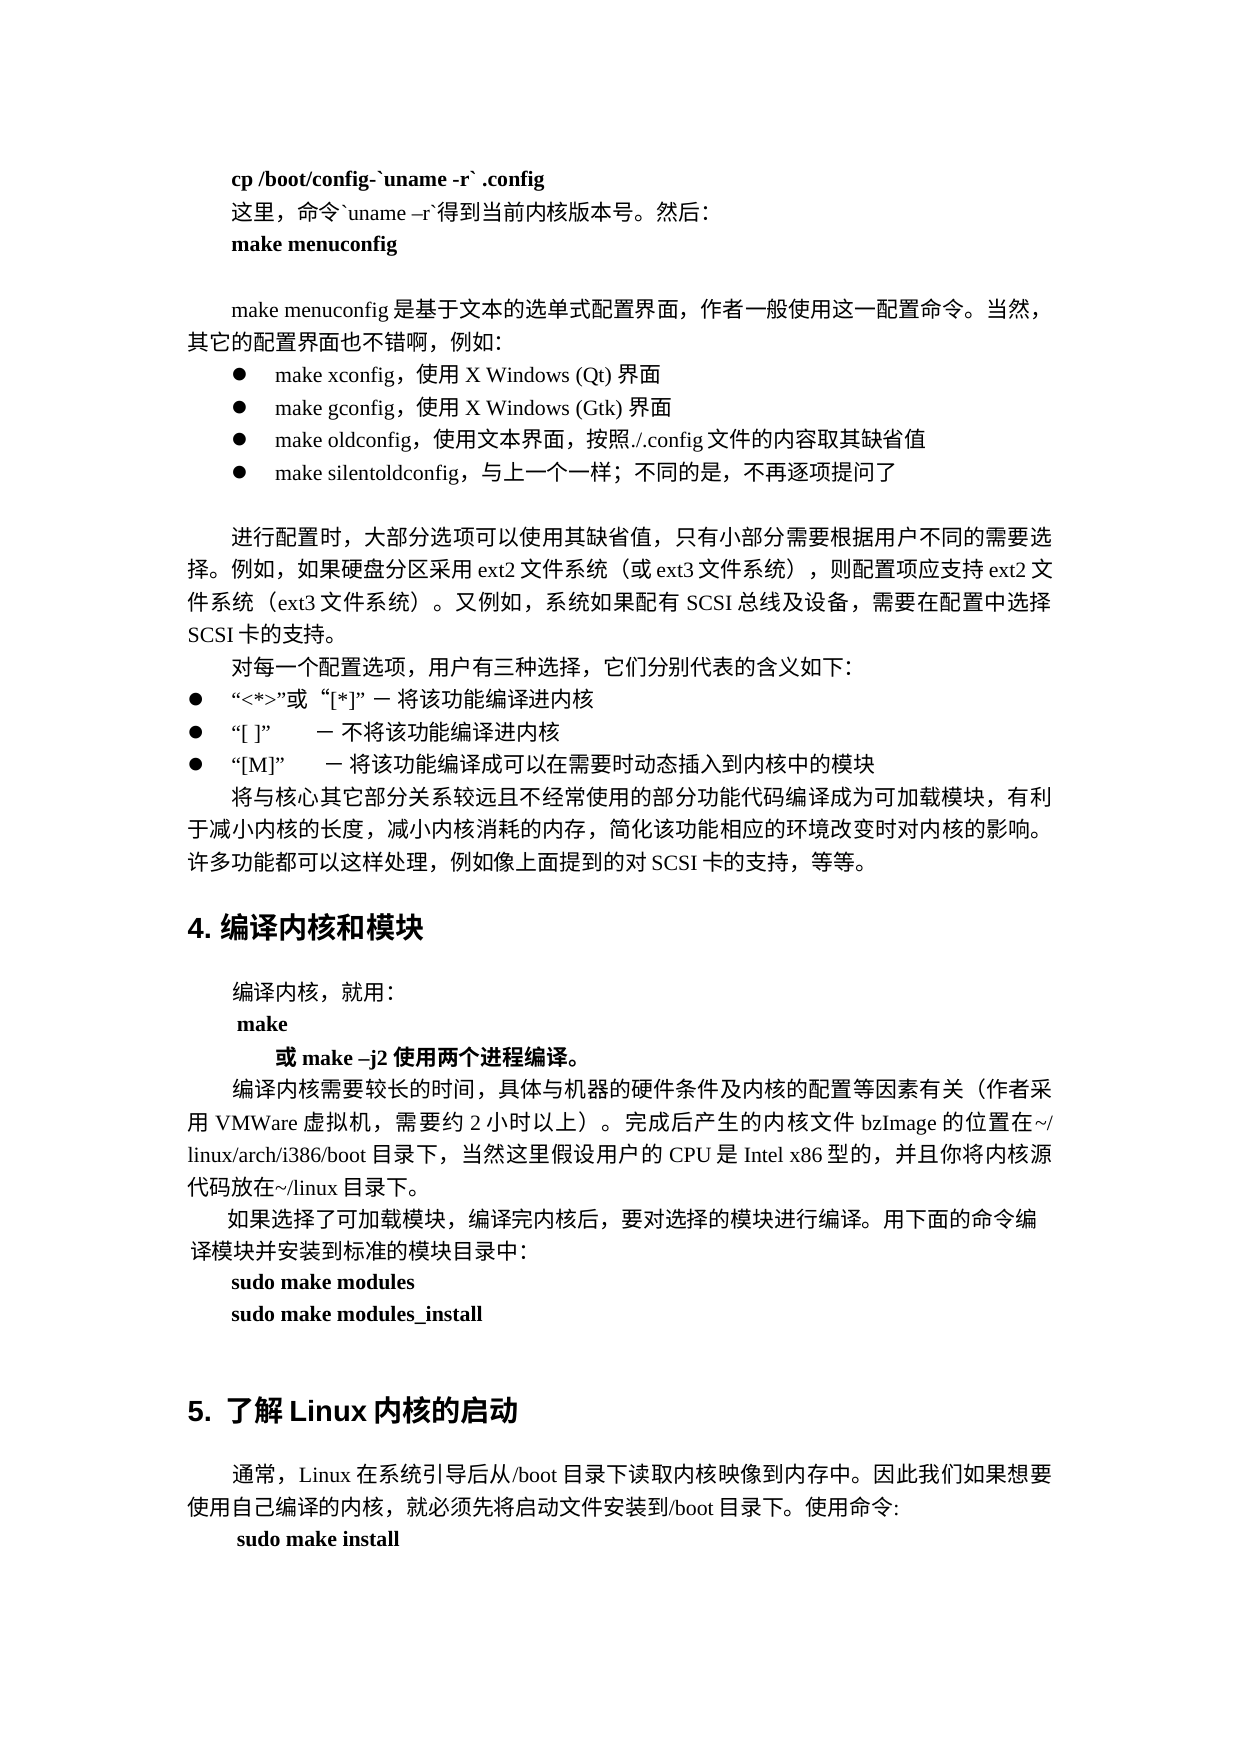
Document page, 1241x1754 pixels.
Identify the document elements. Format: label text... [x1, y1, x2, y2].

text make menuconfig是基于文本的选单式配置界面，作者一般使用这一配置命令。当然，其它的配置界面也不错啊，例如： [187, 292, 1053, 357]
list make xconfig，使用X Windows (Qt) 界面 [231, 357, 1053, 389]
text sudo make modules [187, 1265, 1053, 1298]
list make oldconfig，使用文本界面，按照./.config文件的内容取其缺省值 [231, 422, 1053, 454]
list “[M]” － 将该功能编译成可以在需要时动态插入到内核中的模块 [187, 747, 1053, 779]
text 编译内核，就用： [187, 974, 1053, 1007]
text 编译内核需要较长的时间，具体与机器的硬件条件及内核的配置等因素有关（作者采用VMWare虚拟机，需要约2小时以上）。完成后产生的内核文件bzImage的位置在~/linux/arch/i386/boot目录下，当然这里假设用户的CPU是Intel x86型的，并且你将内核源代码放在~/linux目录下。 [187, 1072, 1053, 1202]
text 如果选择了可加载模块，编译完内核后，要对选择的模块进行编译。用下面的命令编译模块并安装到标准的模块目录中： [190, 1202, 1053, 1265]
text 通常，Linux在系统引导后从/boot目录下读取内核映像到内存中。因此我们如果想要使用自己编译的内核，就必须先将启动文件安装到/boot目录下。使用命令: [187, 1457, 1053, 1522]
subtitle 了解Linux内核的启动 [187, 1376, 1053, 1441]
text 对每一个配置选项，用户有三种选择，它们分别代表的含义如下： [187, 649, 1053, 682]
text sudo make modules_install [187, 1298, 1053, 1330]
list “[ ]” － 不将该功能编译进内核 [187, 714, 1053, 747]
list make gconfig，使用X Windows (Gtk) 界面 [231, 389, 1053, 422]
text 将与核心其它部分关系较远且不经常使用的部分功能代码编译成为可加载模块，有利于减小内核的长度，减小内核消耗的内存，简化该功能相应的环境改变时对内核的影响。许多功能都可以这样处理，例如像上面提到的对SCSI卡的支持，等等。 [187, 779, 1053, 877]
list make silentoldconfig，与上一个一样；不同的是，不再逐项提问了 [231, 454, 1053, 487]
text 进行配置时，大部分选项可以使用其缺省值，只有小部分需要根据用户不同的需要选择。例如，如果硬盘分区采用ext2文件系统（或ext3文件系统），则配置项应支持ext2文件系统（ext3文件系统）。又例如，系统如果配有SCSI总线及设备，需要在配置中选择SCSI卡的支持。 [187, 519, 1053, 649]
subtitle 4. 编译内核和模块 [187, 893, 1053, 958]
text make menuconfig [187, 227, 1053, 259]
text 这里，命令`uname –r`得到当前内核版本号。然后： [187, 194, 1053, 227]
text 或 make –j2 使用两个进程编译。 [187, 1039, 1053, 1072]
text cp /boot/config-`uname -r` .config [187, 162, 1053, 194]
list “<*>”或“[*]” － 将该功能编译进内核 [187, 682, 1053, 714]
text sudo make install [187, 1522, 1053, 1554]
text make [187, 1007, 1053, 1039]
